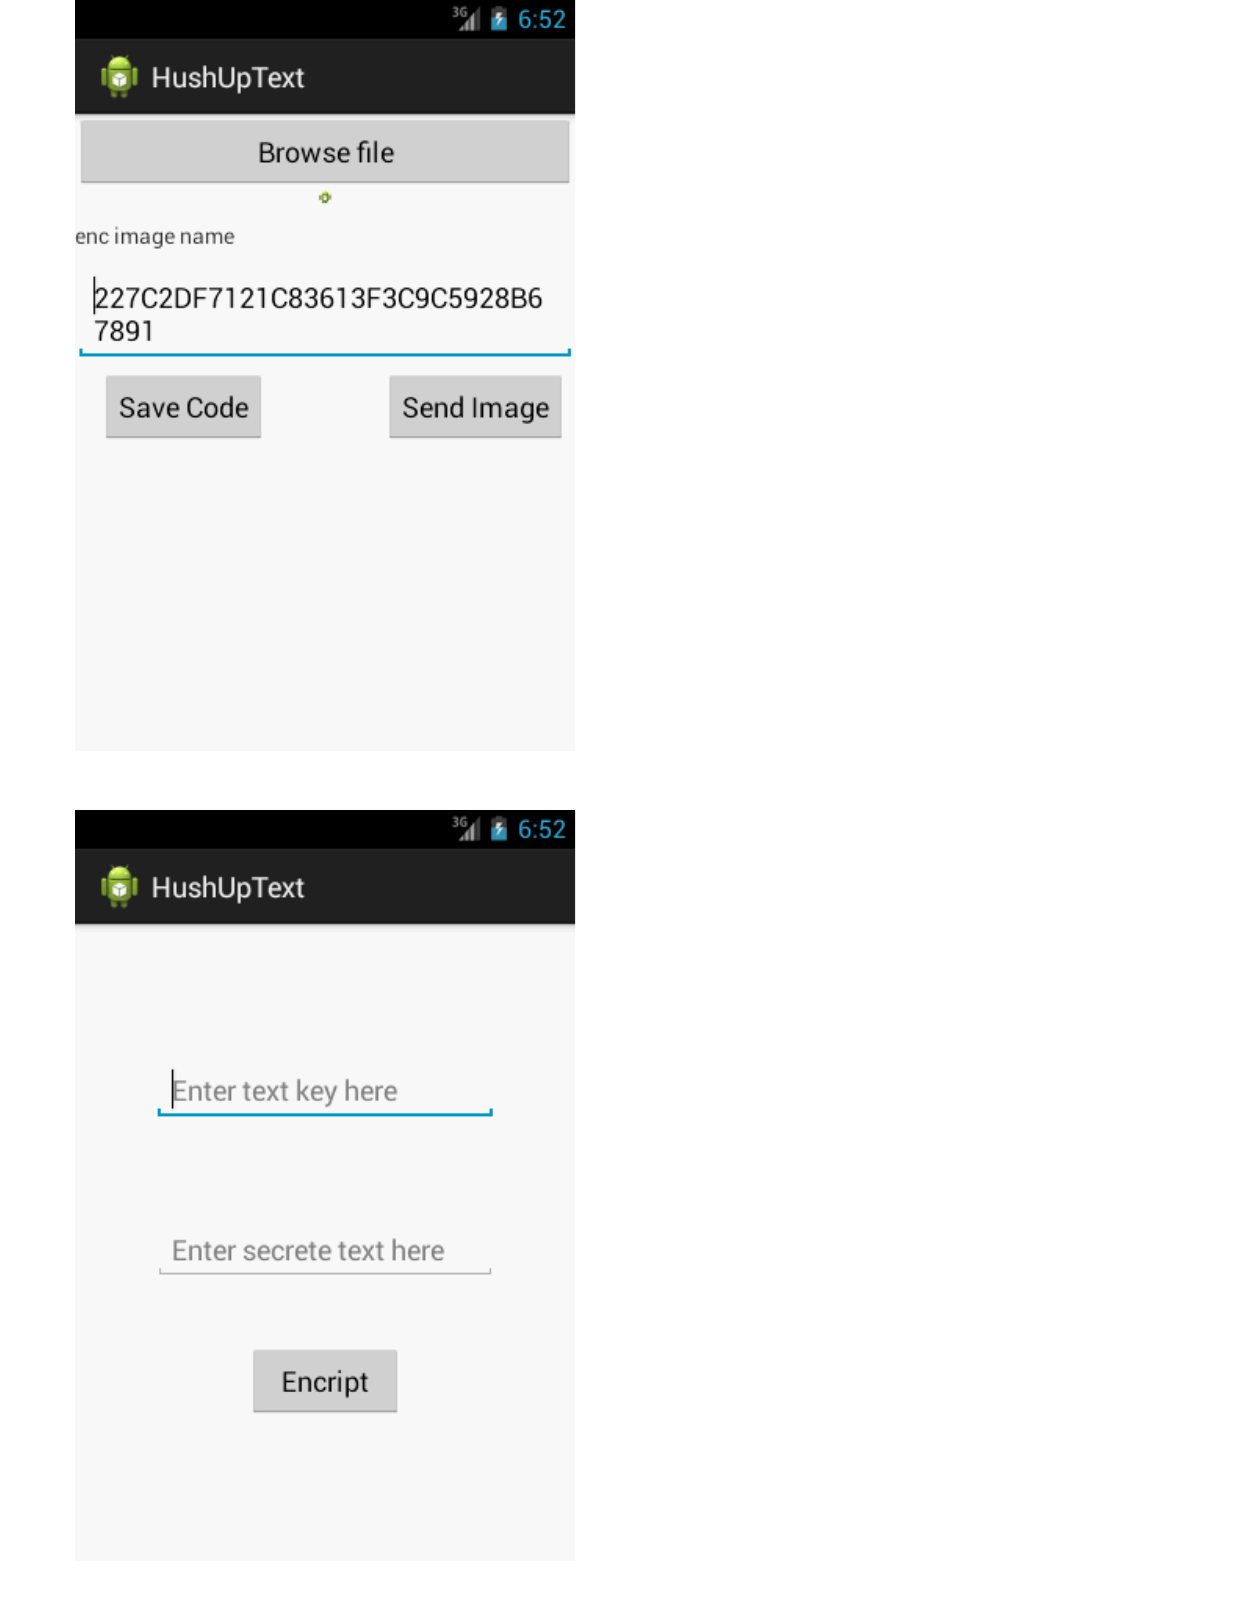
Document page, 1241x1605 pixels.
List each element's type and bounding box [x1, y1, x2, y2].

picture [75, 810, 575, 1561]
picture [75, 0, 575, 751]
